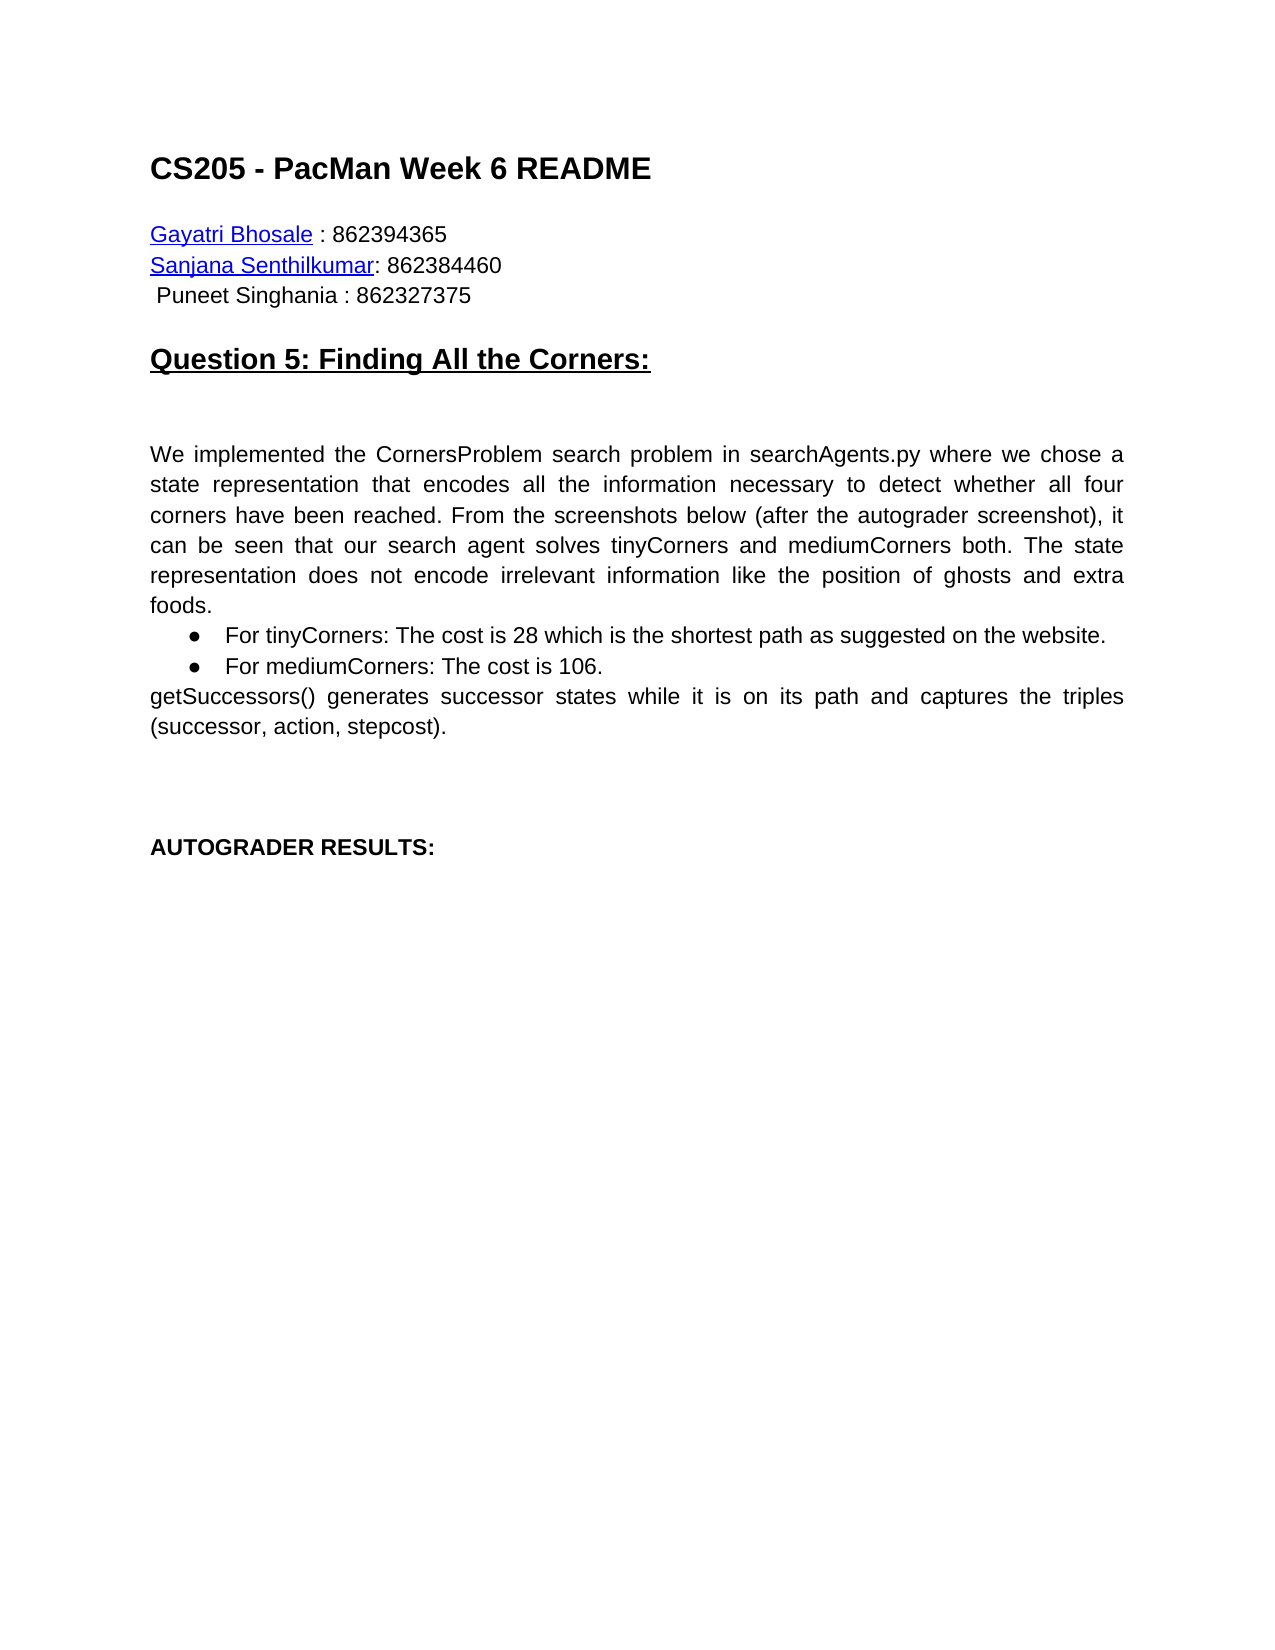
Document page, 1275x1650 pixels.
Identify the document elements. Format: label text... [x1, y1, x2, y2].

text We implemented the CornersProblem search problem in searchAgents.py where we chose a state representation that encodes all the information necessary to detect whether all four corners have been reached. From the screenshots below (after the autograder screenshot), it can be seen that our search agent solves tinyCorners and mediumCorners both. The state representation does not encode irrelevant information like the position of ghosts and extra foods. [150, 441, 1125, 619]
text Sanjana Senthilkumar: 862384460 [150, 252, 1125, 278]
list For mediumCorners: The cost is 106. [187, 653, 1125, 679]
list For tinyCorners: The cost is 28 which is the shortest path as suggested on the website. [187, 622, 1125, 649]
text getSuccessors() generates successor states while it is on its path and captures the triples (successor, action, stepcost). [150, 683, 1125, 739]
text CS205 - PacMan Week 6 README [150, 150, 1125, 186]
text Question 5: Finding All the Corners: [150, 342, 1125, 376]
text AUTOGRADER RESULTS: [150, 834, 1125, 860]
text Puneet Singhania : 862327375 [150, 282, 1125, 308]
text Gayatri Bhosale : 862394365 [150, 221, 1125, 248]
